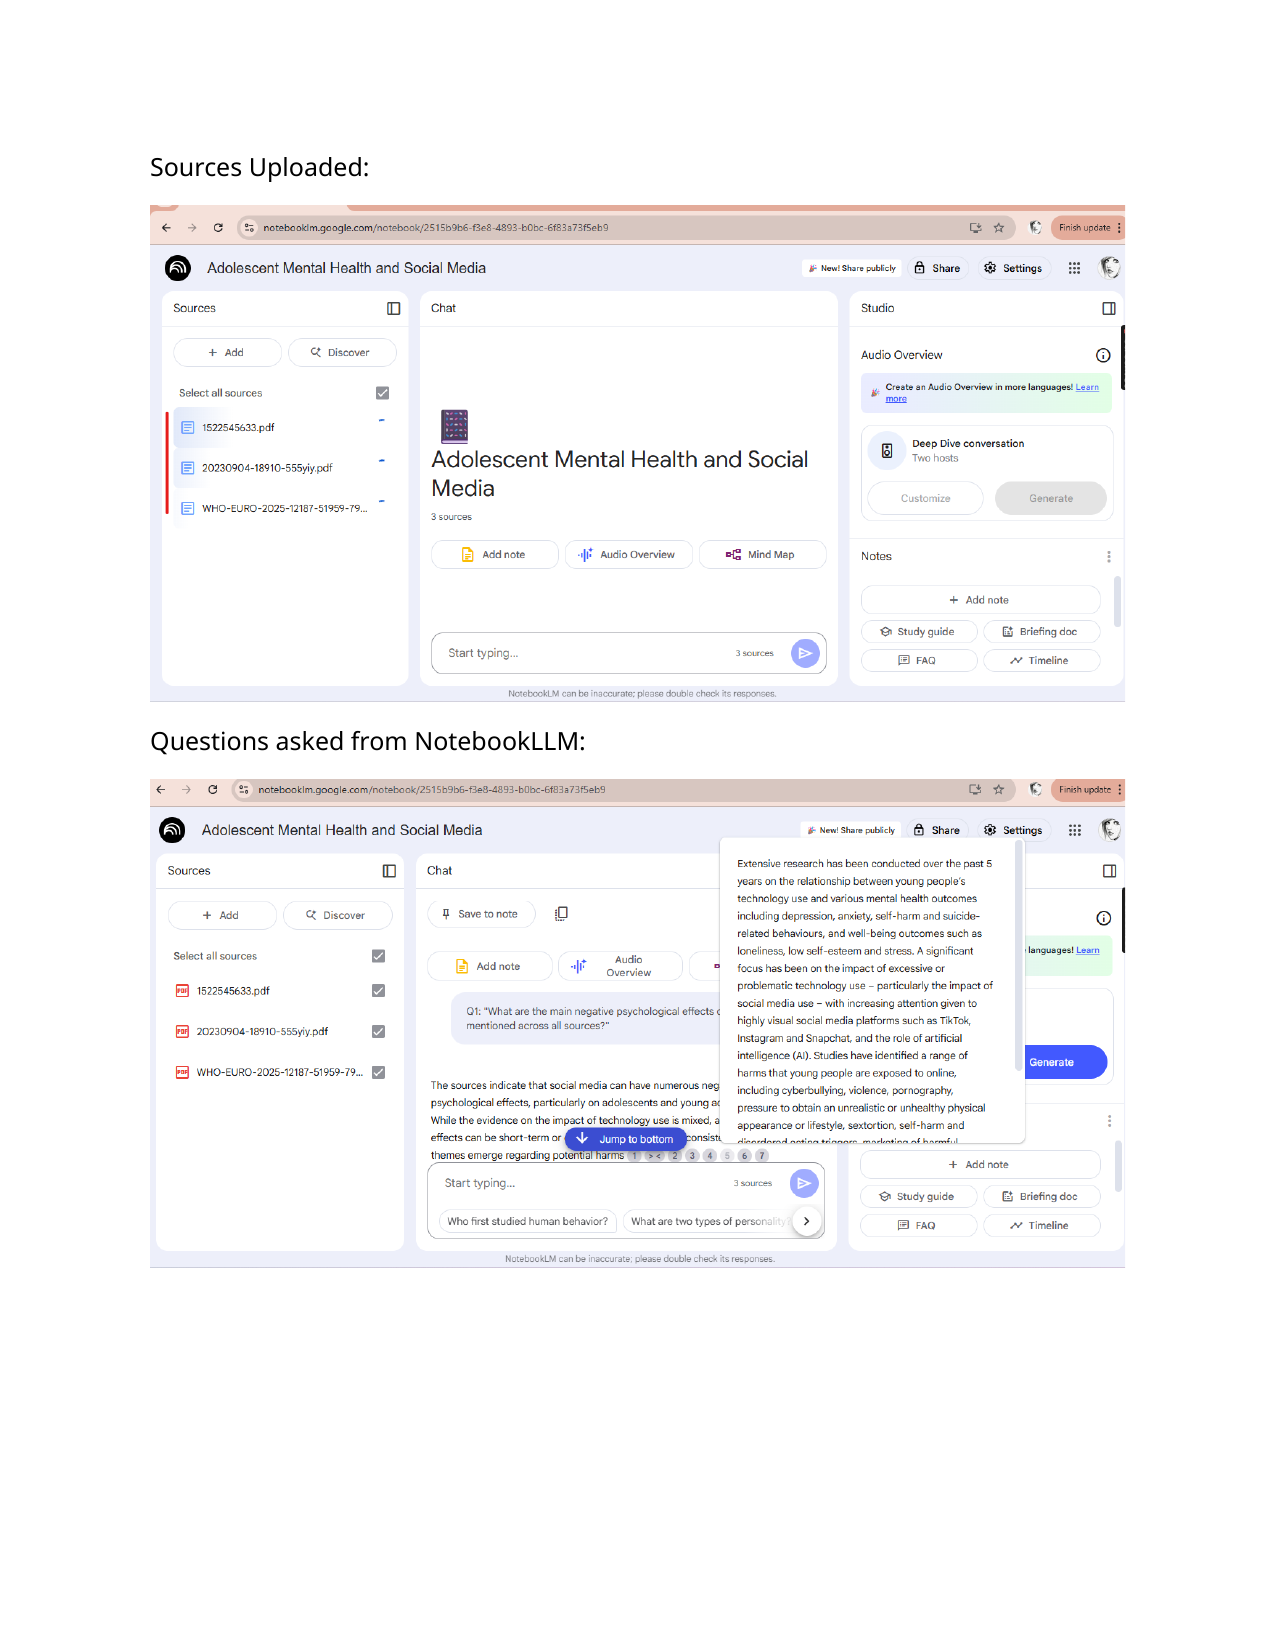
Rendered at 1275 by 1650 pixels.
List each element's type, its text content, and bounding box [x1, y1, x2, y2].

picture [150, 205, 1125, 702]
picture [150, 779, 1125, 1268]
text Questions asked from NotebookLLM: [150, 724, 1125, 758]
text Sources Uploaded: [150, 150, 1125, 184]
